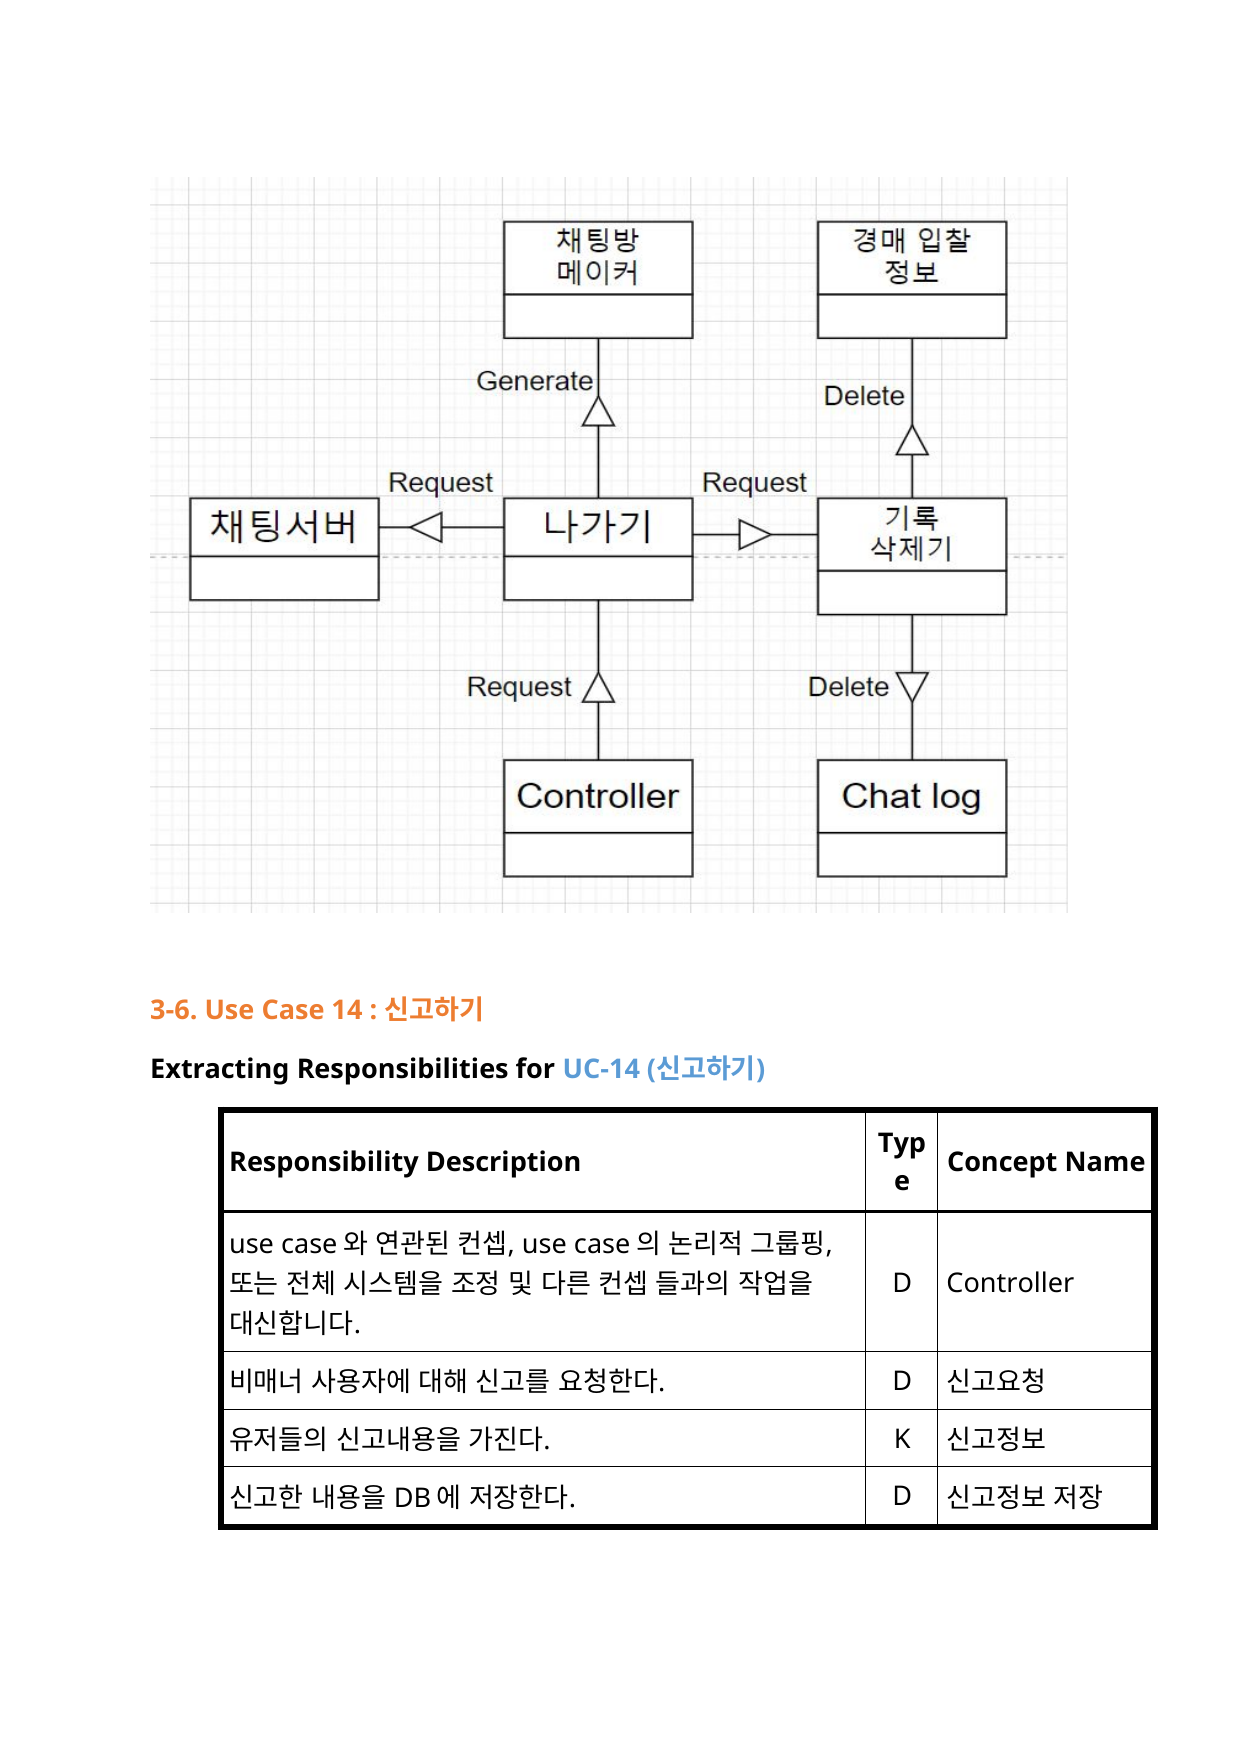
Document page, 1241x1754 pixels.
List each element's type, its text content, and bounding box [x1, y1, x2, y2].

table_cell 신고요청 [938, 1352, 1151, 1408]
table_header Type [866, 1113, 937, 1210]
table_cell 신고정보 [938, 1410, 1151, 1466]
table_cell 신고정보 저장 [938, 1467, 1151, 1524]
table_cell K [866, 1410, 937, 1466]
picture [150, 177, 1068, 913]
table_header Responsibility Description [224, 1113, 865, 1210]
table_cell Controller [938, 1213, 1151, 1351]
table_cell 유저들의 신고내용을 가진다. [224, 1410, 865, 1466]
text Extracting Responsibilities for UC-14 (신고하기) [150, 1047, 1090, 1087]
table_header Concept Name [938, 1113, 1151, 1210]
table_cell D [866, 1467, 937, 1524]
text 3-6. Use Case 14 : 신고하기 [150, 988, 1090, 1028]
table_cell 비매너 사용자에 대해 신고를 요청한다. [224, 1352, 865, 1408]
table_cell use case와 연관된 컨셉, use case의 논리적 그룹핑, 또는 전체 시스템을 조정 및 다른 컨셉 들과의 작업을 대신합니다. [224, 1213, 865, 1351]
table_cell D [866, 1213, 937, 1351]
table_cell D [866, 1352, 937, 1408]
table_cell 신고한 내용을 DB에 저장한다. [224, 1467, 865, 1524]
